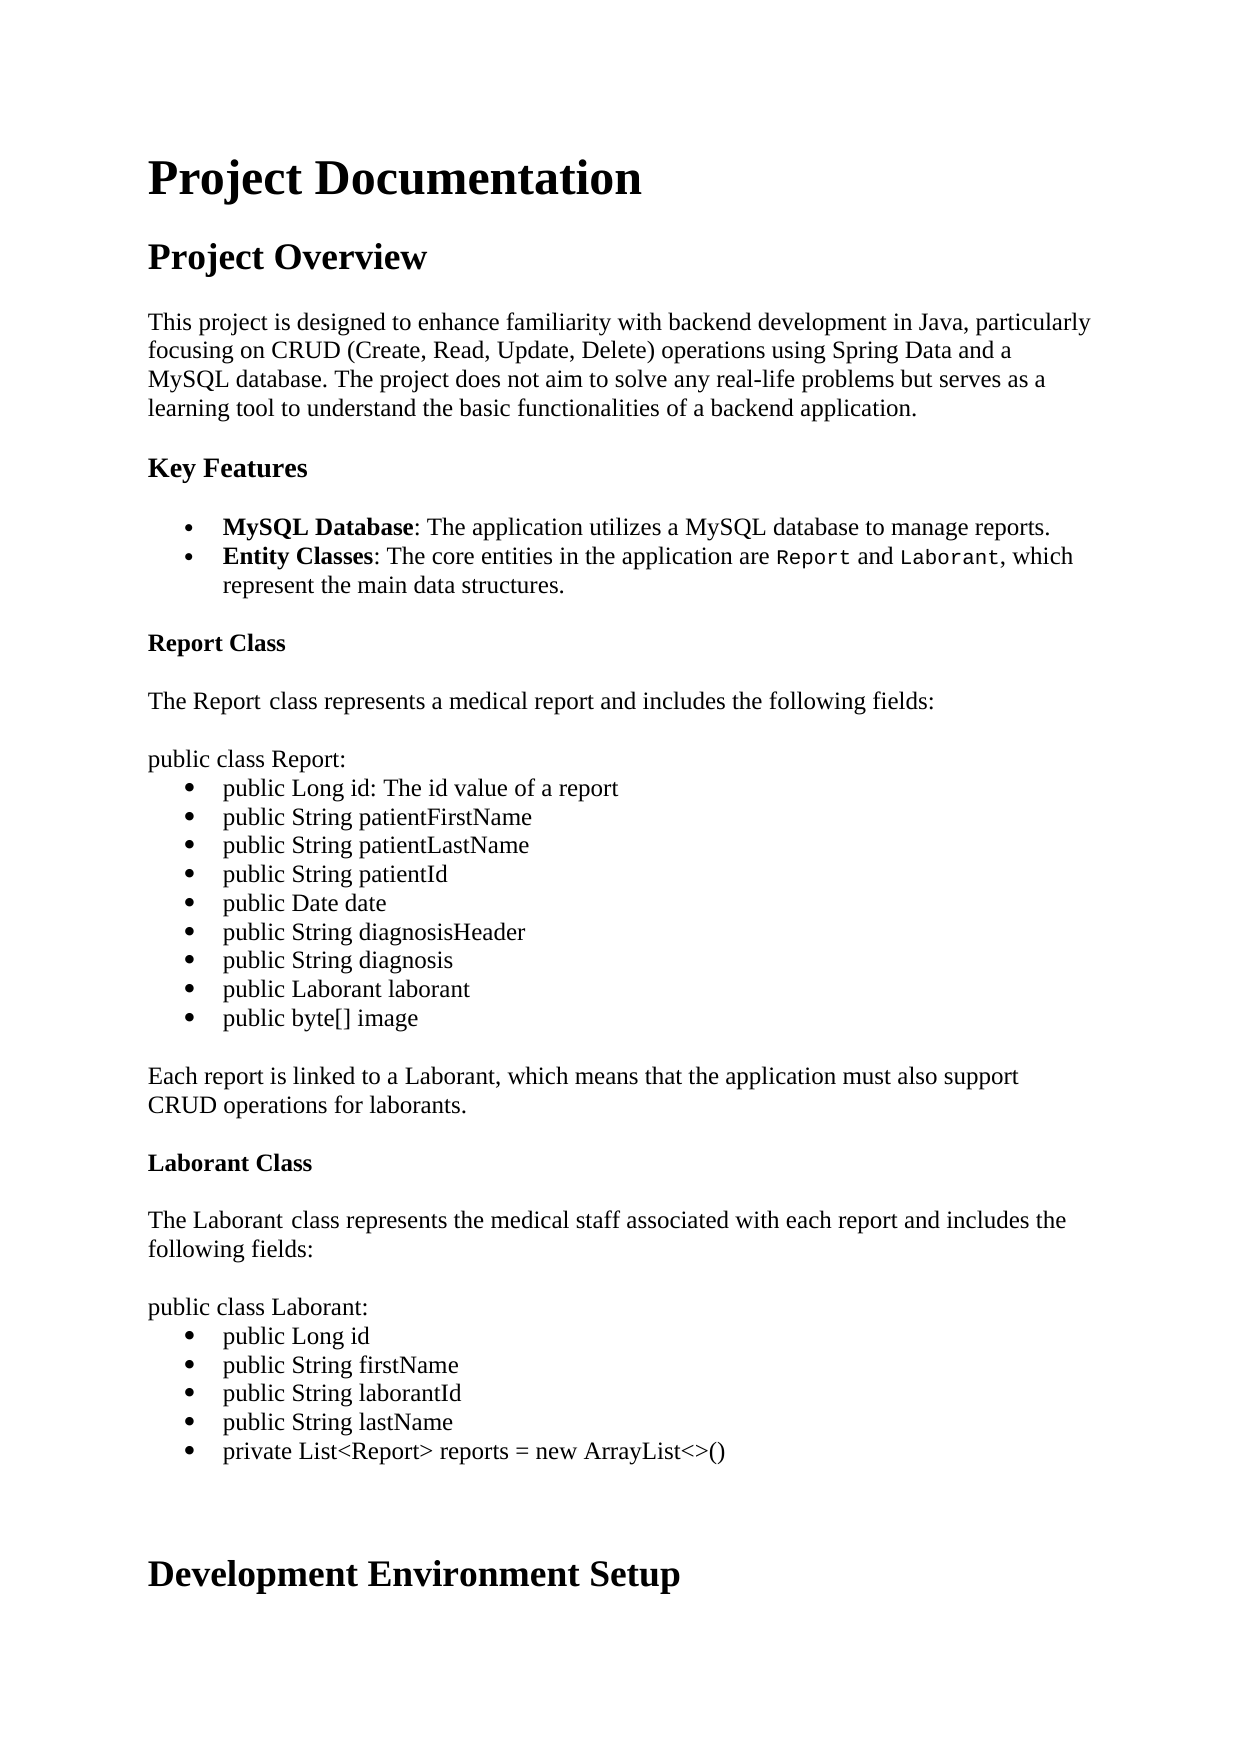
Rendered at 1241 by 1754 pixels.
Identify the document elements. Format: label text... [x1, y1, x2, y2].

list public byte[] image [185, 1003, 1093, 1032]
list public String lastName [185, 1407, 1093, 1436]
list public String diagnosis [185, 946, 1093, 974]
text Report Class [148, 628, 1093, 657]
text Project Overview [148, 234, 1093, 277]
list public String patientLastName [185, 831, 1093, 859]
text Project Documentation [148, 148, 1093, 205]
list public String firstName [185, 1350, 1093, 1378]
list public String patientFirstName [185, 802, 1093, 831]
list public String laborantId [185, 1378, 1093, 1407]
list public Date date [185, 888, 1093, 917]
text public class Laborant: [148, 1292, 1093, 1321]
list MySQL Database: The application utilizes a MySQL database to manage reports. [185, 512, 1093, 541]
text public class Report: [148, 744, 1093, 773]
text Each report is linked to a Laborant, which means that the application must also support CRUD operations for laborants. [148, 1061, 1093, 1118]
text The Laborant class represents the medical staff associated with each report and includes the following fields: [148, 1206, 1093, 1263]
list public Long id [185, 1321, 1093, 1350]
list public Long id: The id value of a report [185, 773, 1093, 802]
text Key Features [148, 451, 1093, 483]
list private List<Report> reports = new ArrayList<>() [185, 1436, 1093, 1465]
list Entity Classes: The core entities in the application are Report and Laborant, which represent the main data structures. [185, 541, 1093, 599]
text Development Environment Setup [148, 1552, 1093, 1595]
list public String patientId [185, 859, 1093, 888]
list public String diagnosisHeader [185, 917, 1093, 946]
text This project is designed to enhance familiarity with backend development in Java, particularly focusing on CRUD (Create, Read, Update, Delete) operations using Spring Data and a MySQL database. The project does not aim to solve any real-life problems but serves as a learning tool to understand the basic functionalities of a backend application. [148, 307, 1093, 422]
text Laborant Class [148, 1148, 1093, 1176]
list public Laborant laborant [185, 974, 1093, 1003]
text The Report class represents a medical report and includes the following fields: [148, 686, 1093, 715]
